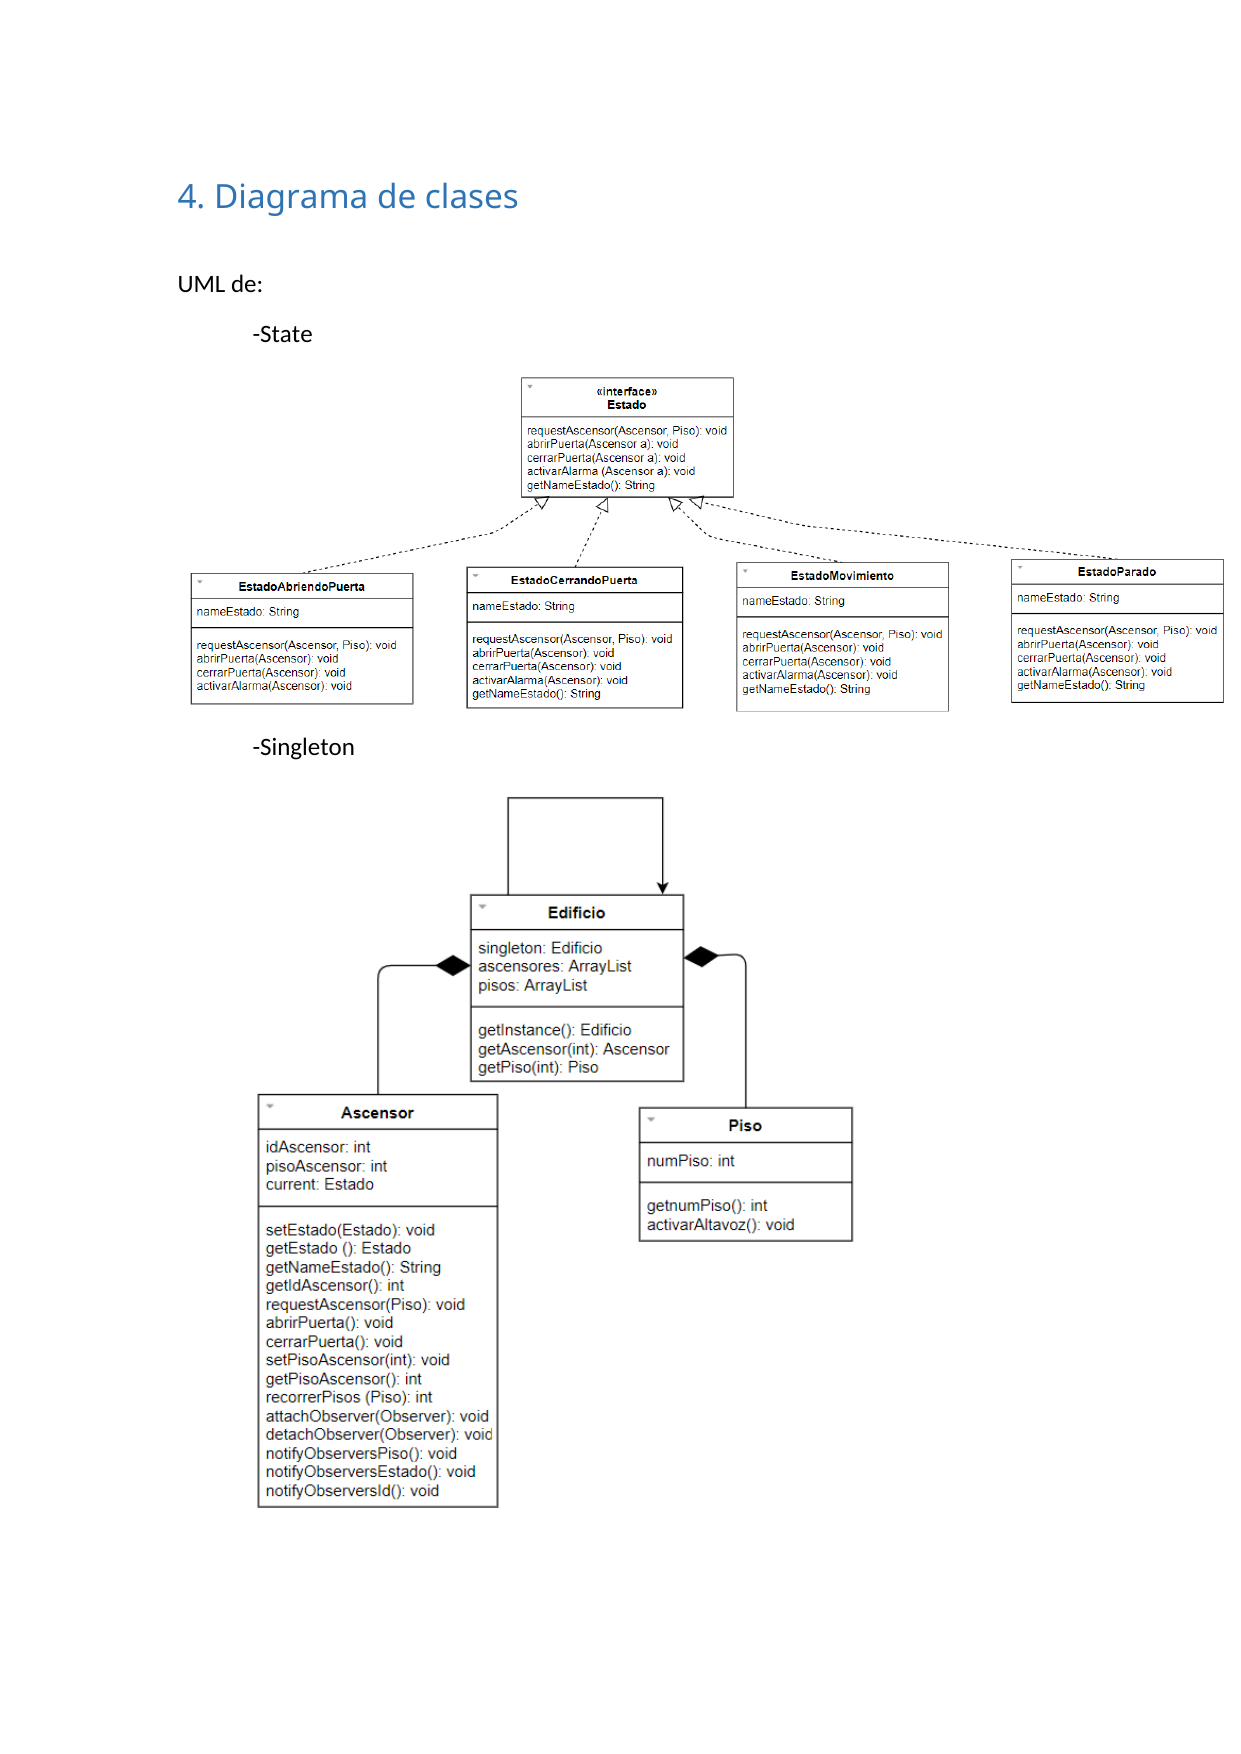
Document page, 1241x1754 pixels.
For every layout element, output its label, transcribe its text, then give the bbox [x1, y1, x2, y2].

text -State [252, 318, 1063, 348]
subtitle 4. Diagrama de clases [177, 173, 1063, 218]
text -Singleton [177, 731, 1063, 761]
text UML de: [177, 268, 1063, 299]
picture [252, 780, 865, 1510]
picture [177, 367, 1237, 712]
